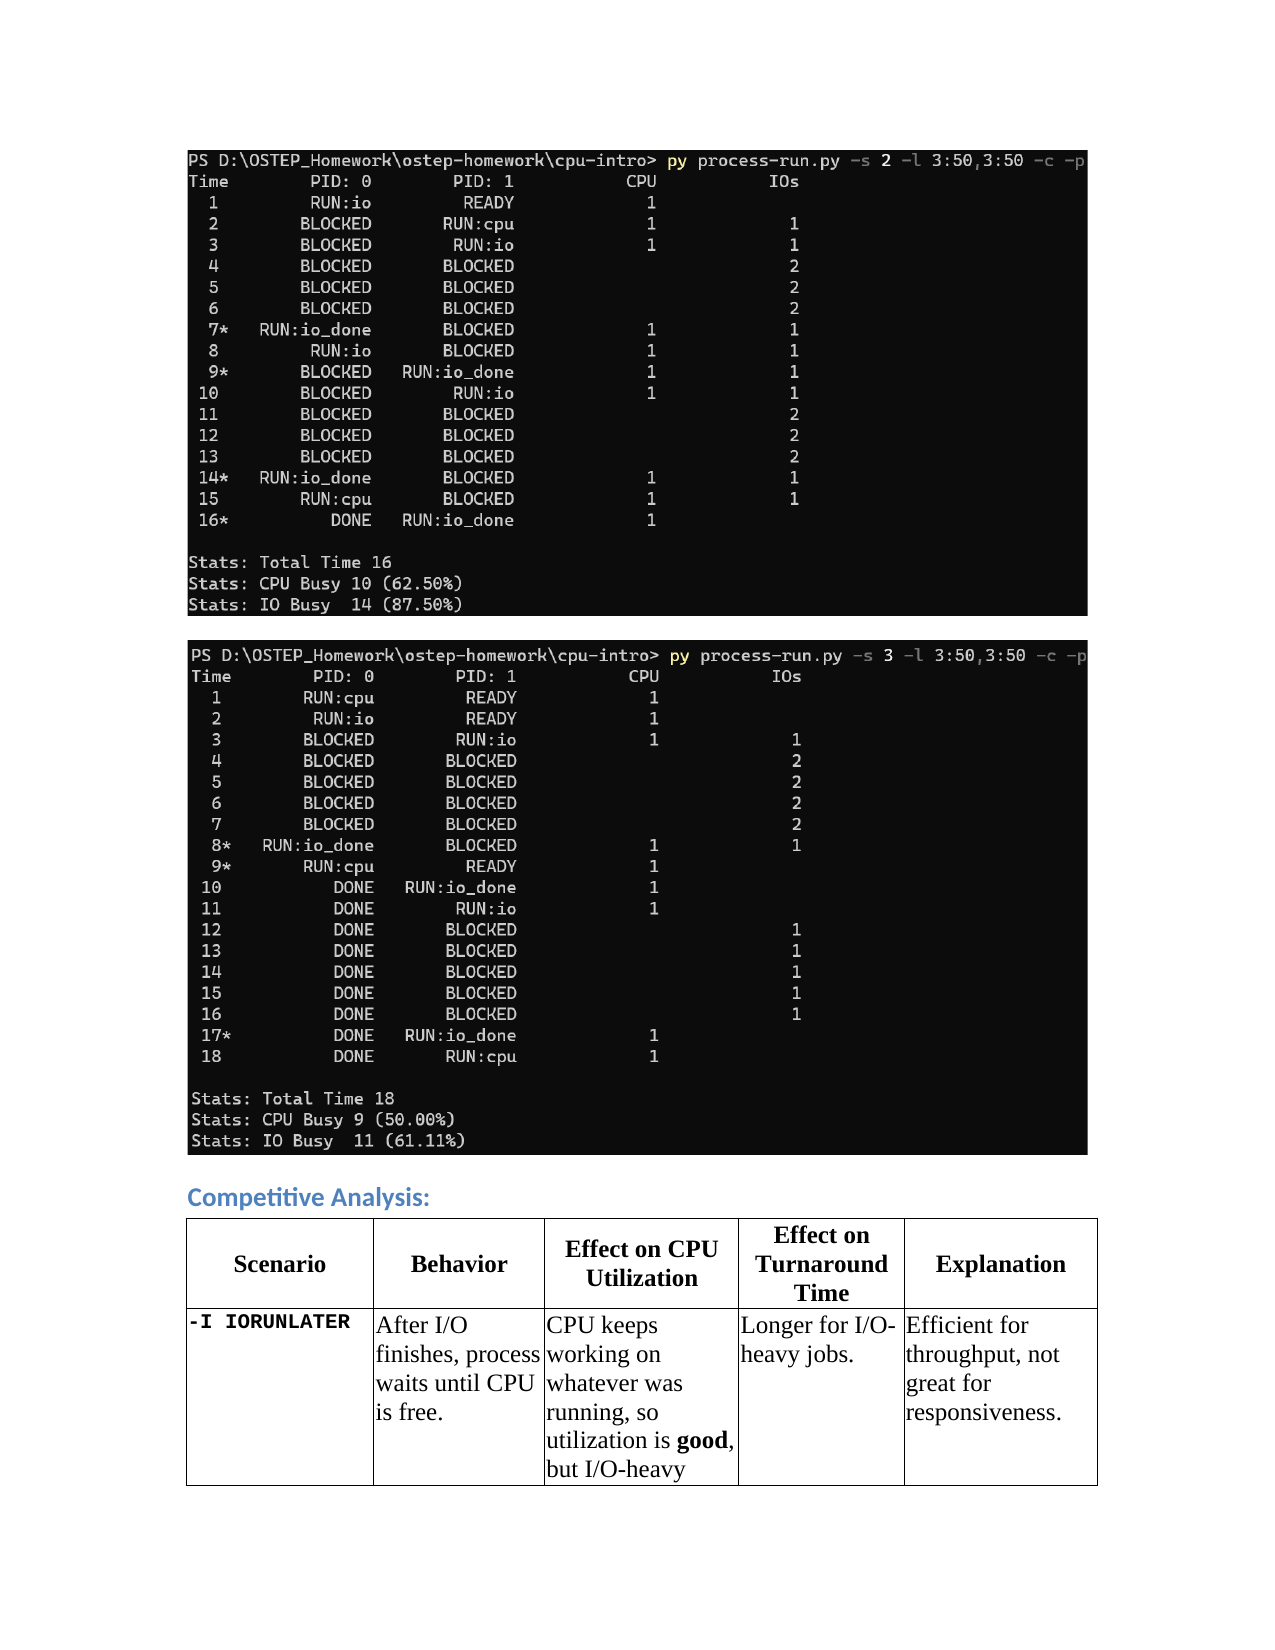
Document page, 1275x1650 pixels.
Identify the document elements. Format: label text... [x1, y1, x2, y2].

table_header Explanation [905, 1219, 1097, 1308]
table_header Behavior [374, 1219, 544, 1308]
table_cell -I IORUNLATER [187, 1309, 373, 1485]
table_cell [545, 1309, 738, 1485]
picture [187, 640, 1088, 1155]
table_header Scenario [187, 1219, 373, 1308]
picture [187, 150, 1088, 616]
table_header Effect on CPU Utilization [545, 1219, 738, 1308]
table_header Effect on Turnaround Time [739, 1219, 904, 1308]
subtitle Competitive Analysis: [187, 1180, 1087, 1213]
table_cell Longer for I/O-heavy jobs. [739, 1309, 904, 1485]
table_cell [905, 1309, 1097, 1485]
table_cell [374, 1309, 544, 1485]
